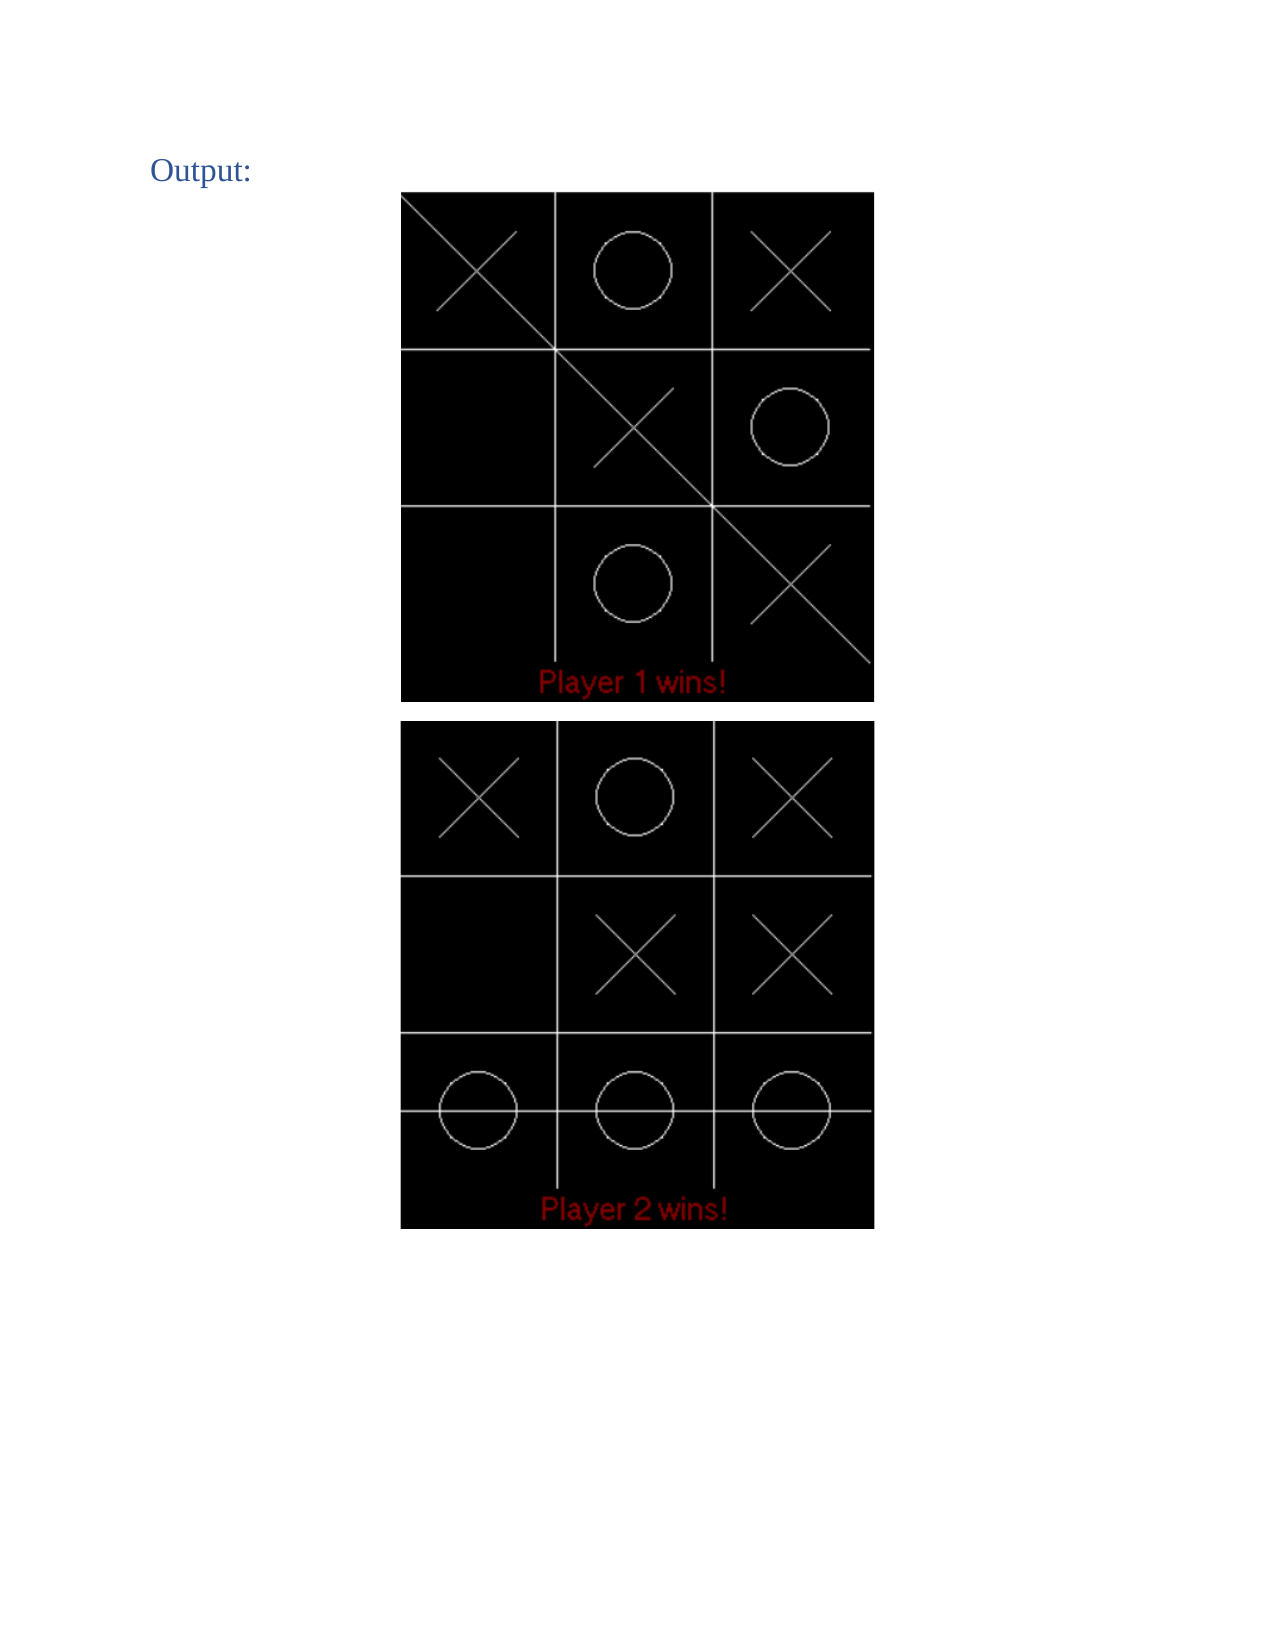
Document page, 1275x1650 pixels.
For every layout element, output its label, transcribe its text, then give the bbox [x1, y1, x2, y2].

subtitle Output: [150, 150, 1125, 188]
picture [400, 721, 875, 1229]
picture [401, 191, 875, 702]
